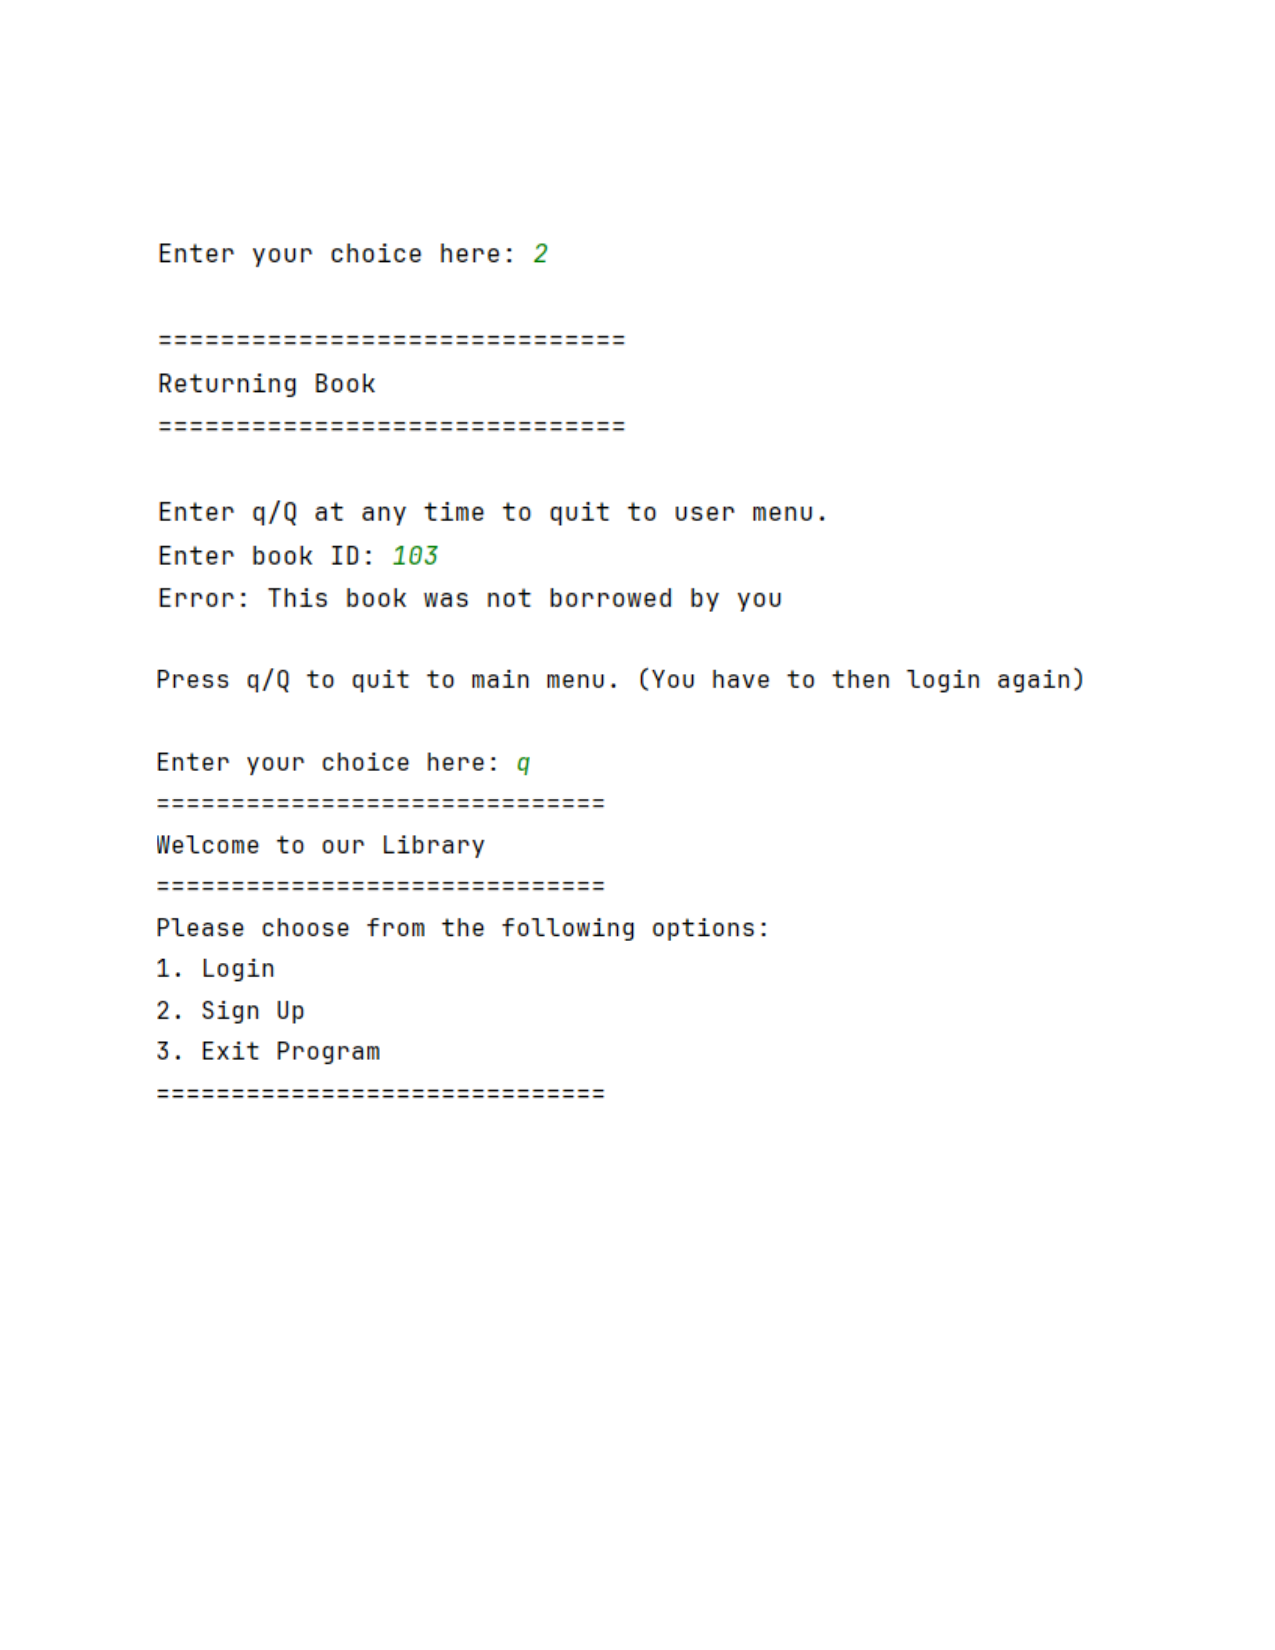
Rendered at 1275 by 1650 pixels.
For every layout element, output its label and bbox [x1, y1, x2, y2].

picture [150, 647, 1125, 1108]
picture [150, 225, 879, 626]
